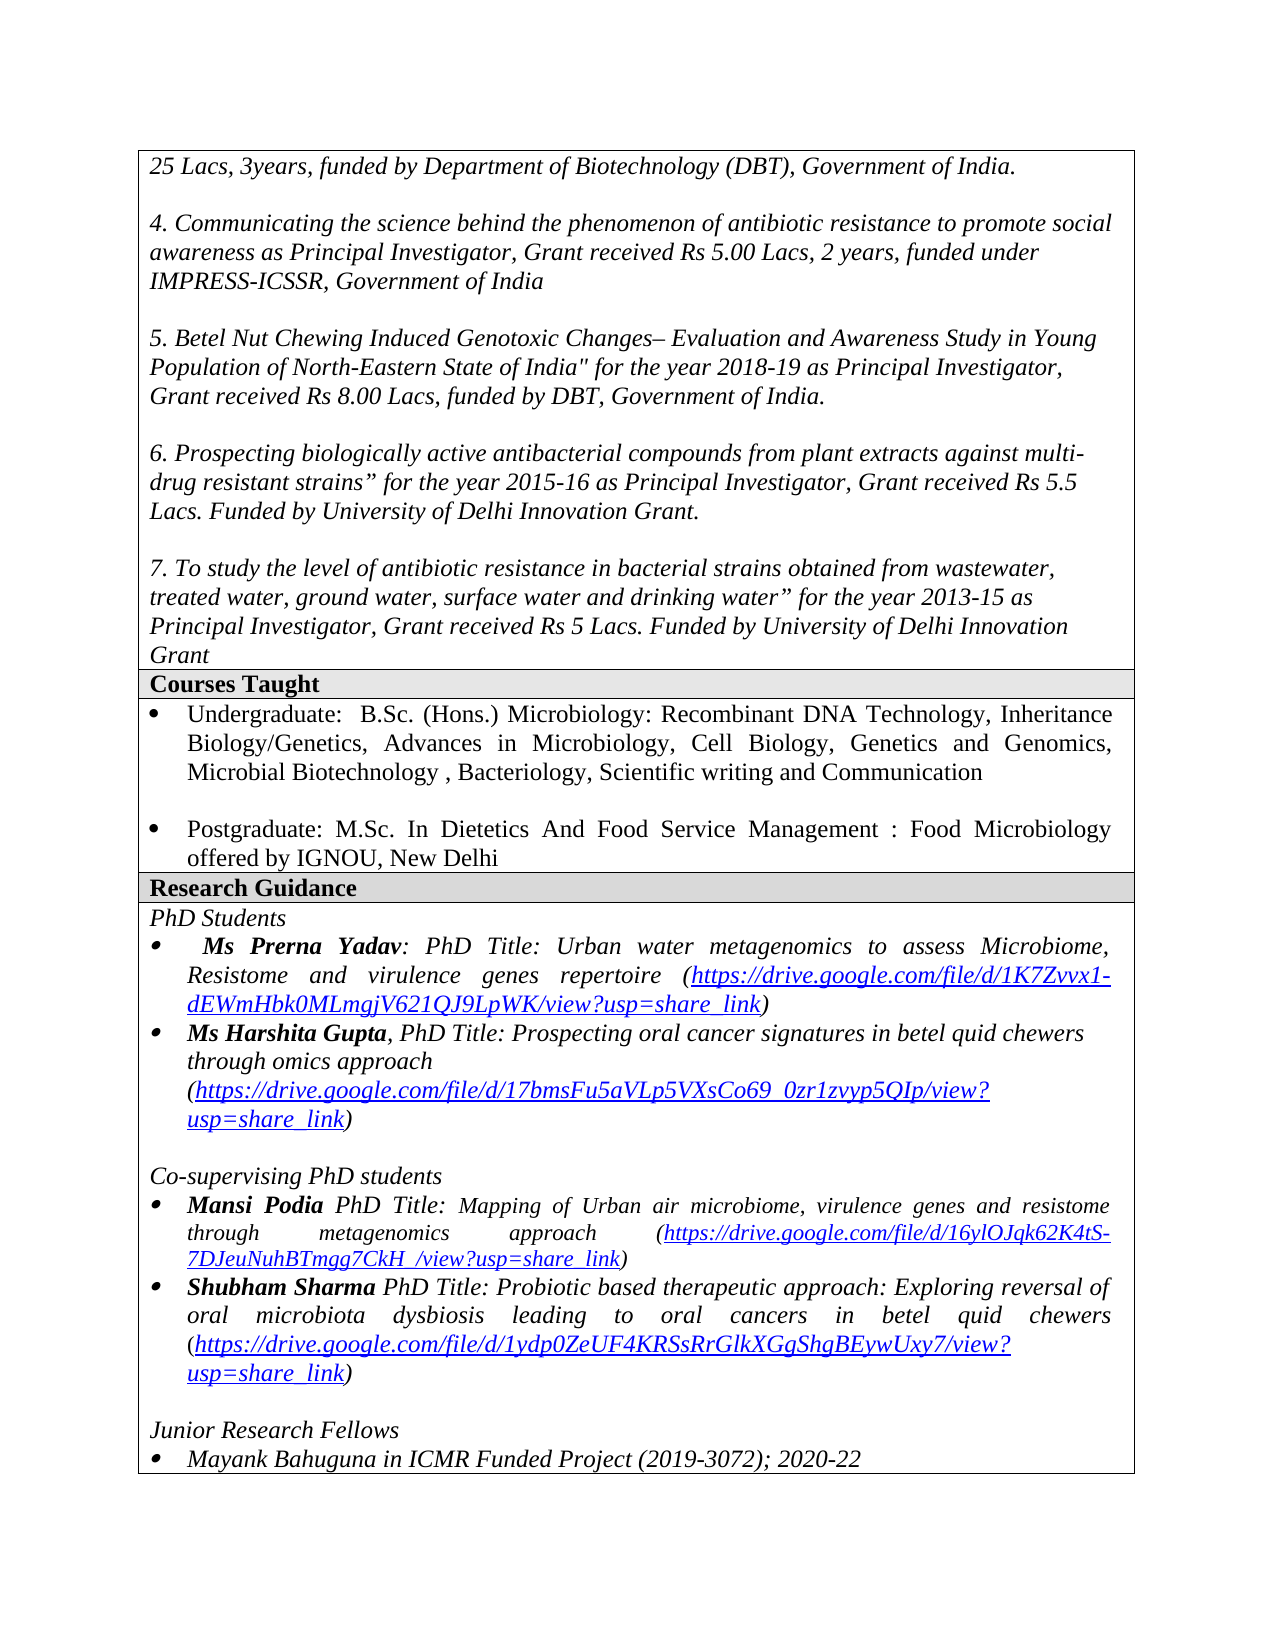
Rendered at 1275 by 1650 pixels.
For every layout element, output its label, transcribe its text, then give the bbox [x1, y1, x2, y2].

table_cell Courses Taught [139, 670, 1134, 698]
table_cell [139, 151, 1134, 668]
table_cell Research Guidance [139, 873, 1134, 902]
table_cell Undergraduate: B.Sc. (Hons.) Microbiology: Recombinant DNA Technology, Inheritance Biology/Genetics, Advances in Microbiology, Cell Biology, Genetics and Genomics, Microbial Biotechnology , Bacteriology, Scientific writing and Communication Postgraduate: M.Sc. In Dietetics And Food Service Management : Food Microbiology offered by IGNOU, New Delhi [139, 699, 1134, 872]
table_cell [139, 903, 1134, 1473]
